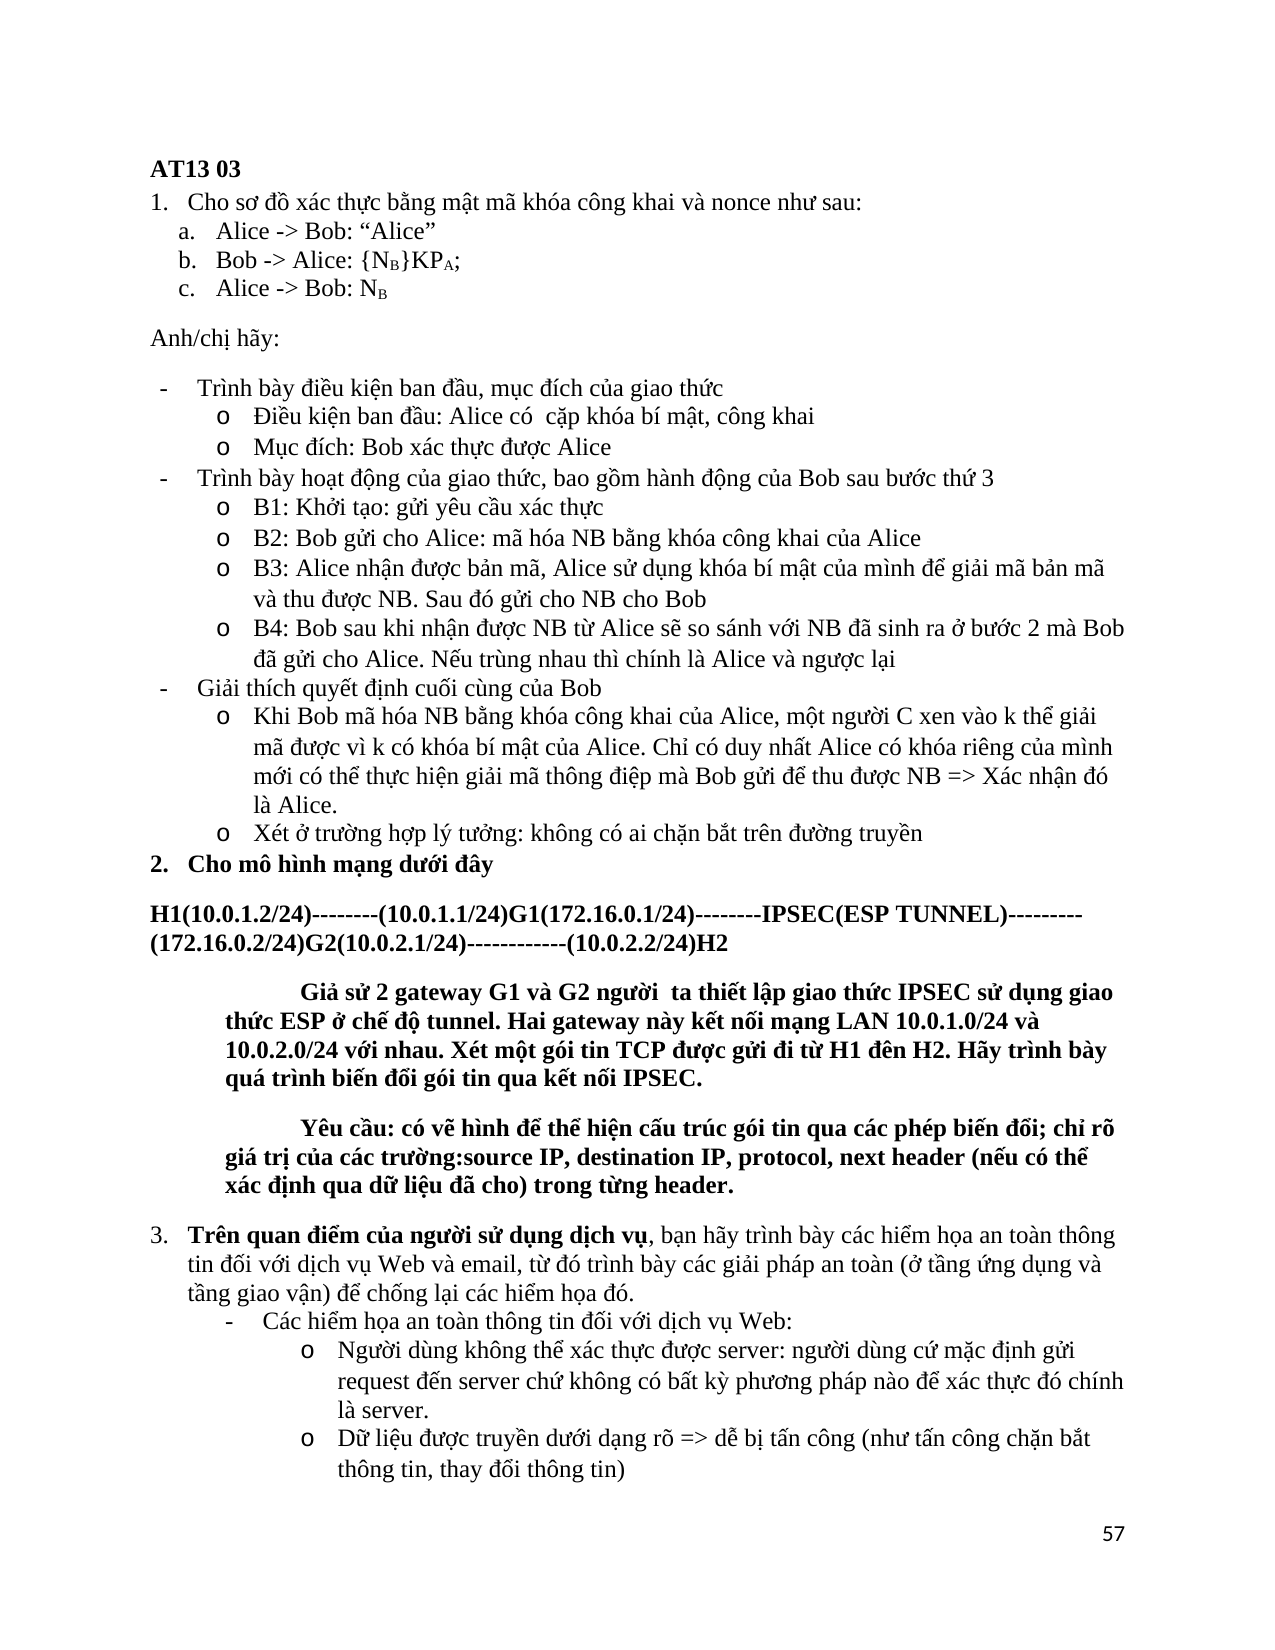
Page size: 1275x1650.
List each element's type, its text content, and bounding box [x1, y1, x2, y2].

list Các hiểm họa an toàn thông tin đối với dịch vụ Web: [225, 1306, 1125, 1335]
list Trình bày điều kiện ban đầu, mục đích của giao thức [159, 373, 1125, 401]
list B2: Bob gửi cho Alice: mã hóa NB bằng khóa công khai của Alice [216, 523, 1125, 553]
list Bob -> Alice: {NB}KPA; [178, 245, 1125, 273]
list B4: Bob sau khi nhận được NB từ Alice sẽ so sánh với NB đã sinh ra ở bước 2 mà Bob đã gửi cho Alice. Nếu trùng nhau thì chính là Alice và ngược lại [216, 613, 1125, 673]
list Trình bày hoạt động của giao thức, bao gồm hành động của Bob sau bước thứ 3 [159, 463, 1125, 492]
list B1: Khởi tạo: gửi yêu cầu xác thực [216, 492, 1125, 523]
list Điều kiện ban đầu: Alice có cặp khóa bí mật, công khai [216, 401, 1125, 432]
text H1(10.0.1.2/24)--------(10.0.1.1/24)G1(172.16.0.1/24)--------IPSEC(ESP TUNNEL)---------(172.16.0.2/24)G2(10.0.2.1/24)------------(10.0.2.2/24)H2 [150, 899, 1125, 956]
list Giải thích quyết định cuối cùng của Bob [159, 673, 1125, 701]
list Khi Bob mã hóa NB bằng khóa công khai của Alice, một người C xen vào k thể giải mã được vì k có khóa bí mật của Alice. Chỉ có duy nhất Alice có khóa riêng của mình mới có thể thực hiện giải mã thông điệp mà Bob gửi để thu được NB => Xác nhận đó là Alice. [216, 701, 1125, 818]
list Alice -> Bob: NB [178, 273, 1125, 302]
list Mục đích: Bob xác thực được Alice [216, 432, 1125, 463]
text Anh/chị hãy: [150, 323, 1125, 352]
list Alice -> Bob: “Alice” [178, 216, 1125, 245]
text Yêu cầu: có vẽ hình để thể hiện cấu trúc gói tin qua các phép biến đổi; chỉ rõ giá trị của các trường:source IP, destination IP, protocol, next header (nếu có thể xác định qua dữ liệu đã cho) trong từng header. [225, 1113, 1125, 1199]
list Xét ở trường hợp lý tưởng: không có ai chặn bắt trên đường truyền [216, 818, 1125, 849]
list B3: Alice nhận được bản mã, Alice sử dụng khóa bí mật của mình để giải mã bản mã và thu được NB. Sau đó gửi cho NB cho Bob [216, 553, 1125, 613]
list Cho mô hình mạng dưới đây [150, 849, 1125, 878]
subtitle AT13 03 [150, 154, 1125, 183]
list Trên quan điểm của người sử dụng dịch vụ, bạn hãy trình bày các hiểm họa an toàn thông tin đối với dịch vụ Web và email, từ đó trình bày các giải pháp an toàn (ở tầng ứng dụng và tầng giao vận) để chống lại các hiểm họa đó. [150, 1220, 1125, 1306]
list Dữ liệu được truyền dưới dạng rõ => dễ bị tấn công (như tấn công chặn bắt thông tin, thay đổi thông tin) [300, 1423, 1125, 1483]
list Cho sơ đồ xác thực bằng mật mã khóa công khai và nonce như sau: [150, 187, 1125, 216]
list Người dùng không thể xác thực được server: người dùng cứ mặc định gửi request đến server chứ không có bất kỳ phương pháp nào để xác thực đó chính là server. [300, 1335, 1125, 1423]
text Giả sử 2 gateway G1 và G2 người ta thiết lập giao thức IPSEC sử dụng giao thức ESP ở chế độ tunnel. Hai gateway này kết nối mạng LAN 10.0.1.0/24 và 10.0.2.0/24 với nhau. Xét một gói tin TCP được gửi đi từ H1 đên H2. Hãy trình bày quá trình biến đổi gói tin qua kết nối IPSEC. [225, 977, 1125, 1092]
